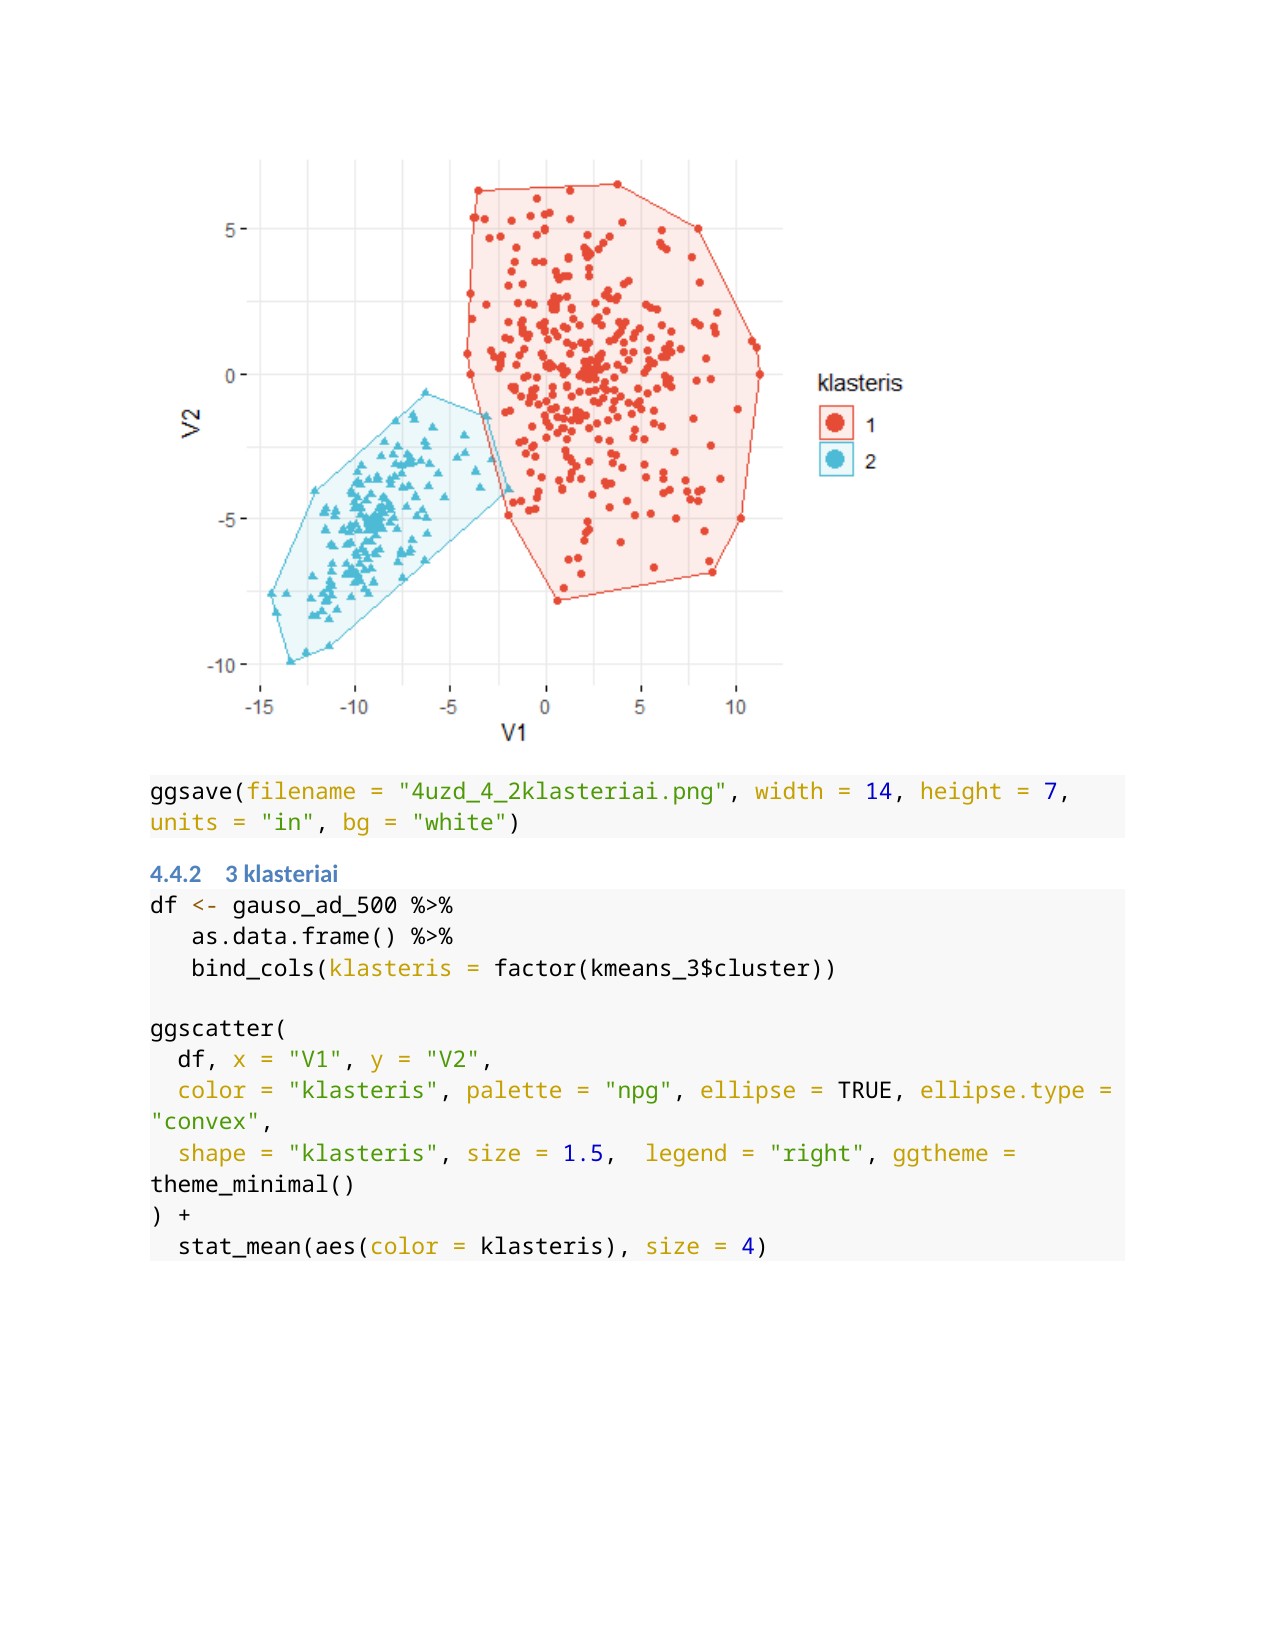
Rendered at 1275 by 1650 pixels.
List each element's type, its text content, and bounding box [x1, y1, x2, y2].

subtitle 4.4.2 3 klasteriai [150, 858, 1125, 889]
text df <- gauso_ad_500 %>% as.data.frame() %>% bind_cols(klasteris = factor(kmeans_3$cluster)) ggscatter( df, x = "V1", y = "V2", color = "klasteris", palette = "npg", ellipse = TRUE, ellipse.type = "convex", shape = "klasteris", size = 1.5, legend = "right", ggtheme = theme_minimal() ) + stat_mean(aes(color = klasteris), size = 4) [150, 889, 1125, 1261]
picture [168, 150, 927, 757]
text ggsave(filename = "4uzd_4_2klasteriai.png", width = 14, height = 7, units = "in", bg = "white") [521, 775, 1125, 838]
